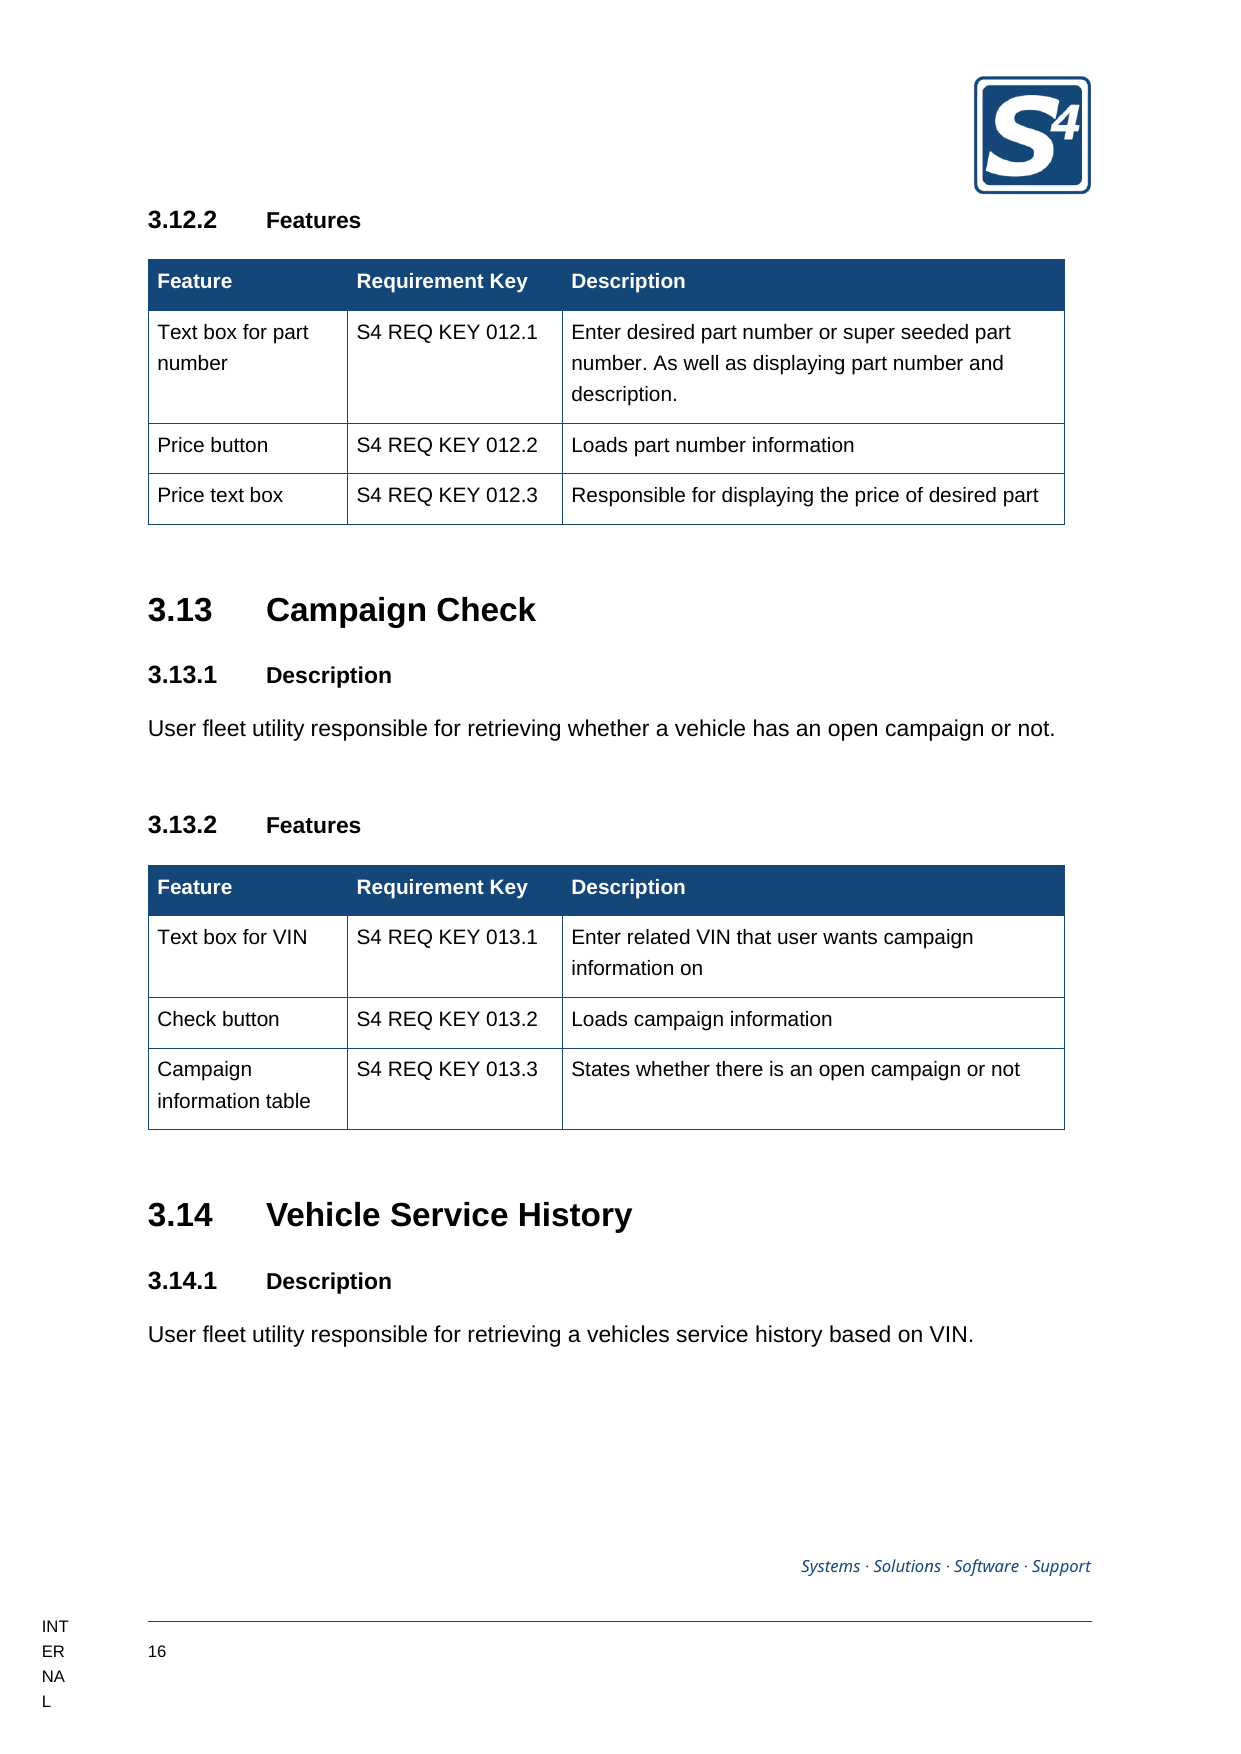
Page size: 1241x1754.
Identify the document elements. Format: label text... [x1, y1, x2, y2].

text User fleet utility responsible for retrieving whether a vehicle has an open campaign or not. [148, 715, 1092, 741]
subtitle Vehicle Service History [148, 1177, 1092, 1239]
table_cell S4 REQ KEY 012.3 [348, 474, 562, 524]
table_cell Text box for VIN [149, 916, 347, 997]
subtitle Campaign Check [148, 571, 1092, 634]
picture [972, 75, 1093, 196]
table_cell Campaign information table [149, 1049, 347, 1129]
table_cell Price text box [149, 474, 347, 524]
table_cell States whether there is an open campaign or not [563, 1049, 1064, 1129]
table_header Feature [149, 866, 347, 915]
table_cell Text box for part number [149, 311, 347, 423]
table_header Requirement Key [348, 260, 562, 310]
table_cell Check button [149, 998, 347, 1047]
table_cell Enter related VIN that user wants campaign information on [563, 916, 1064, 997]
table_cell S4 REQ KEY 013.3 [348, 1049, 562, 1129]
table_header Requirement Key [348, 866, 562, 915]
subtitle Description [148, 659, 1092, 690]
table_cell S4 REQ KEY 013.2 [348, 998, 562, 1047]
subtitle Description [148, 1264, 1092, 1296]
table_cell S4 REQ KEY 013.1 [348, 916, 562, 997]
subtitle Features [148, 203, 1092, 234]
table_cell Loads campaign information [563, 998, 1064, 1047]
text User fleet utility responsible for retrieving a vehicles service history based on VIN. [148, 1321, 1092, 1347]
table_header Description [563, 866, 1064, 915]
table_cell Responsible for displaying the price of desired part [563, 474, 1064, 524]
table_header Feature [149, 260, 347, 310]
table_cell Loads part number information [563, 424, 1064, 473]
table_cell S4 REQ KEY 012.1 [348, 311, 562, 423]
table_cell S4 REQ KEY 012.2 [348, 424, 562, 473]
subtitle Features [148, 808, 1092, 840]
table_cell Price button [149, 424, 347, 473]
table_cell Enter desired part number or super seeded part number. As well as displaying part number and description. [563, 311, 1064, 423]
table_header Description [563, 260, 1064, 310]
